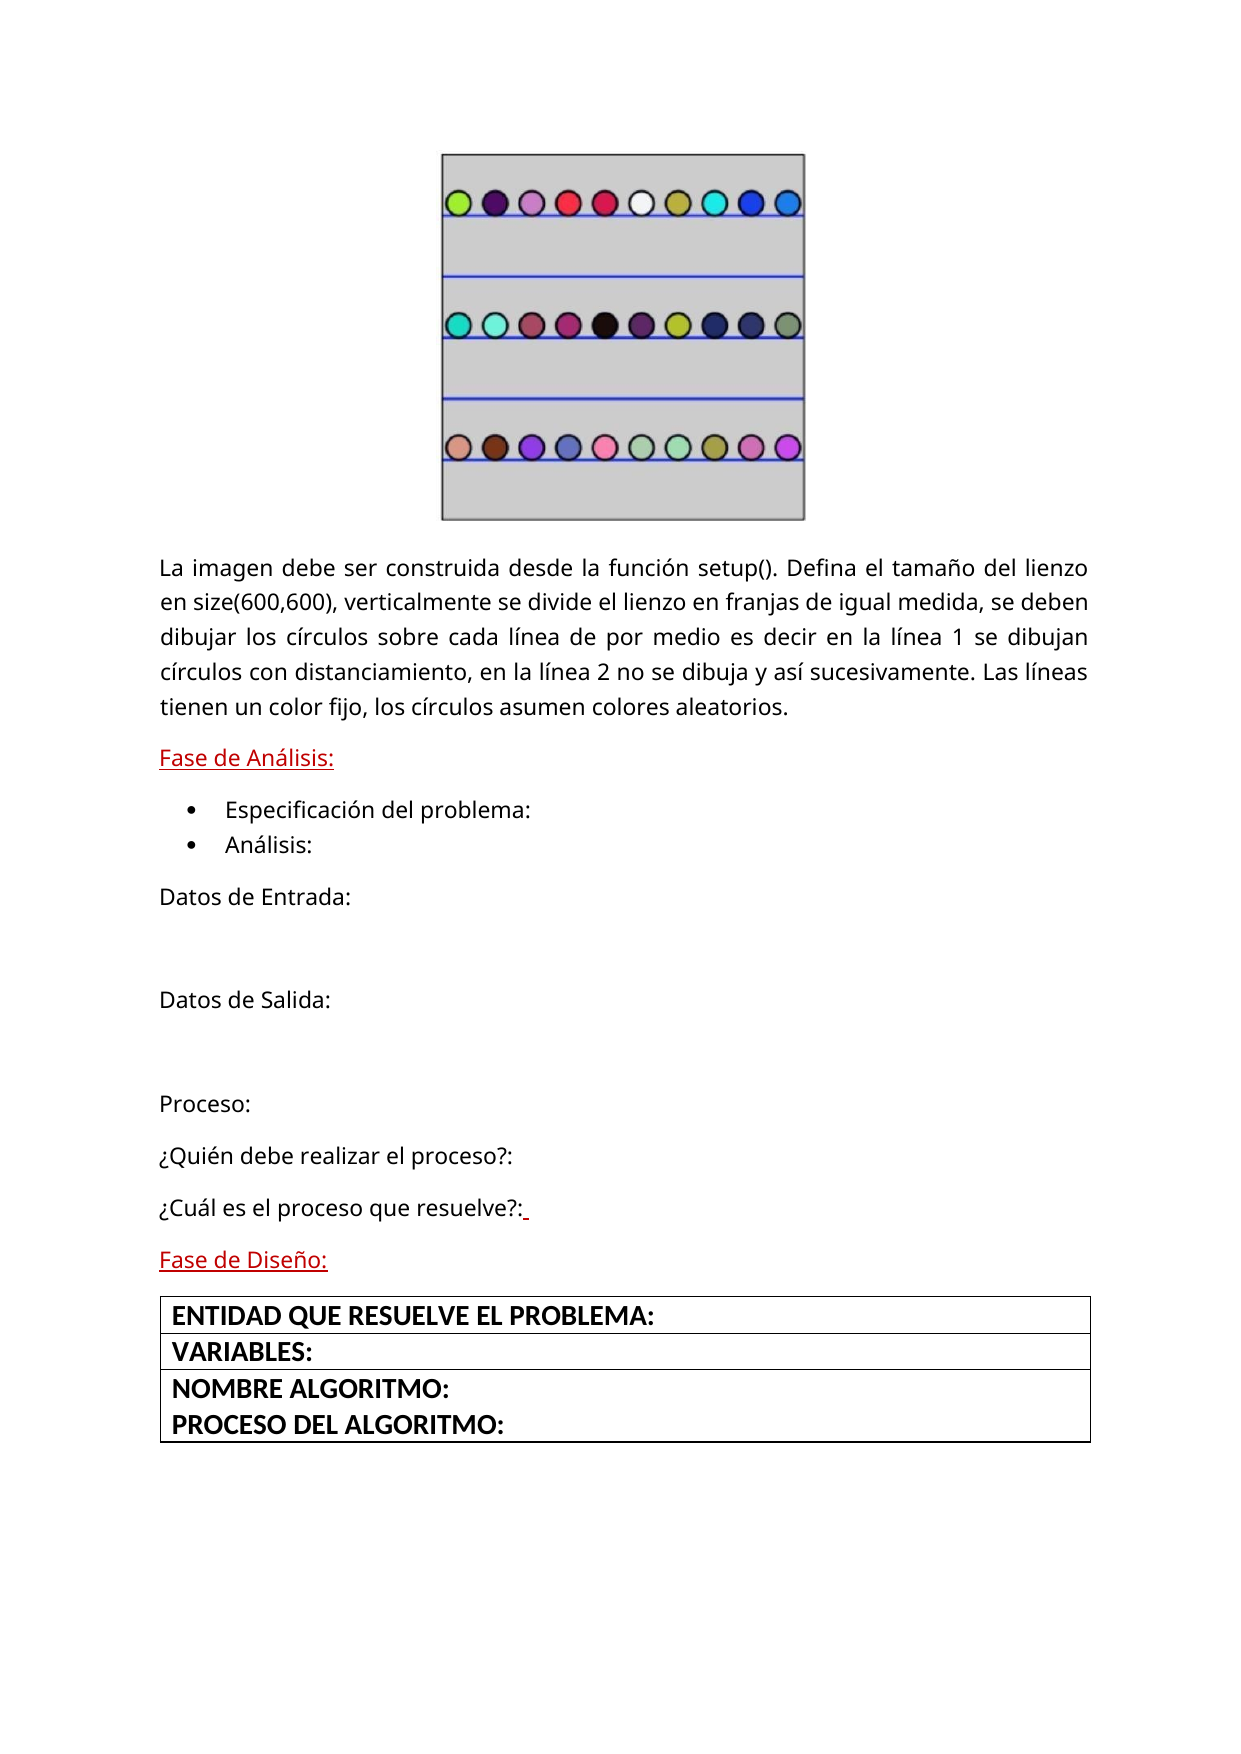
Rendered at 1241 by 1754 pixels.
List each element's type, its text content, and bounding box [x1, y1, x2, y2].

text ¿Cuál es el proceso que resuelve?: [159, 1192, 1089, 1223]
list Análisis: [187, 829, 1089, 860]
text ¿Quién debe realizar el proceso?: [159, 1140, 1089, 1171]
text Fase de Diseño: [159, 1244, 1089, 1275]
list Especificación del problema: [187, 794, 1089, 825]
text La imagen debe ser construida desde la función setup(). Defina el tamaño del lienzo en size(600,600), verticalmente se divide el lienzo en franjas de igual medida, se deben dibujar los círculos sobre cada línea de por medio es decir en la línea 1 se dibujan círculos con distanciamiento, en la línea 2 no se dibuja y así sucesivamente. Las líneas tienen un color fijo, los círculos asumen colores aleatorios. [159, 552, 1089, 722]
table_header ENTIDAD QUE RESUELVE EL PROBLEMA: [161, 1297, 1090, 1332]
table_cell NOMBRE ALGORITMO: PROCESO DEL ALGORITMO: [161, 1370, 1090, 1441]
table_cell VARIABLES: [161, 1334, 1090, 1369]
text Datos de Salida: [159, 984, 1089, 1016]
text Proceso: [159, 1088, 1089, 1119]
text Fase de Análisis: [159, 742, 1089, 773]
text Datos de Entrada: [159, 881, 1089, 912]
